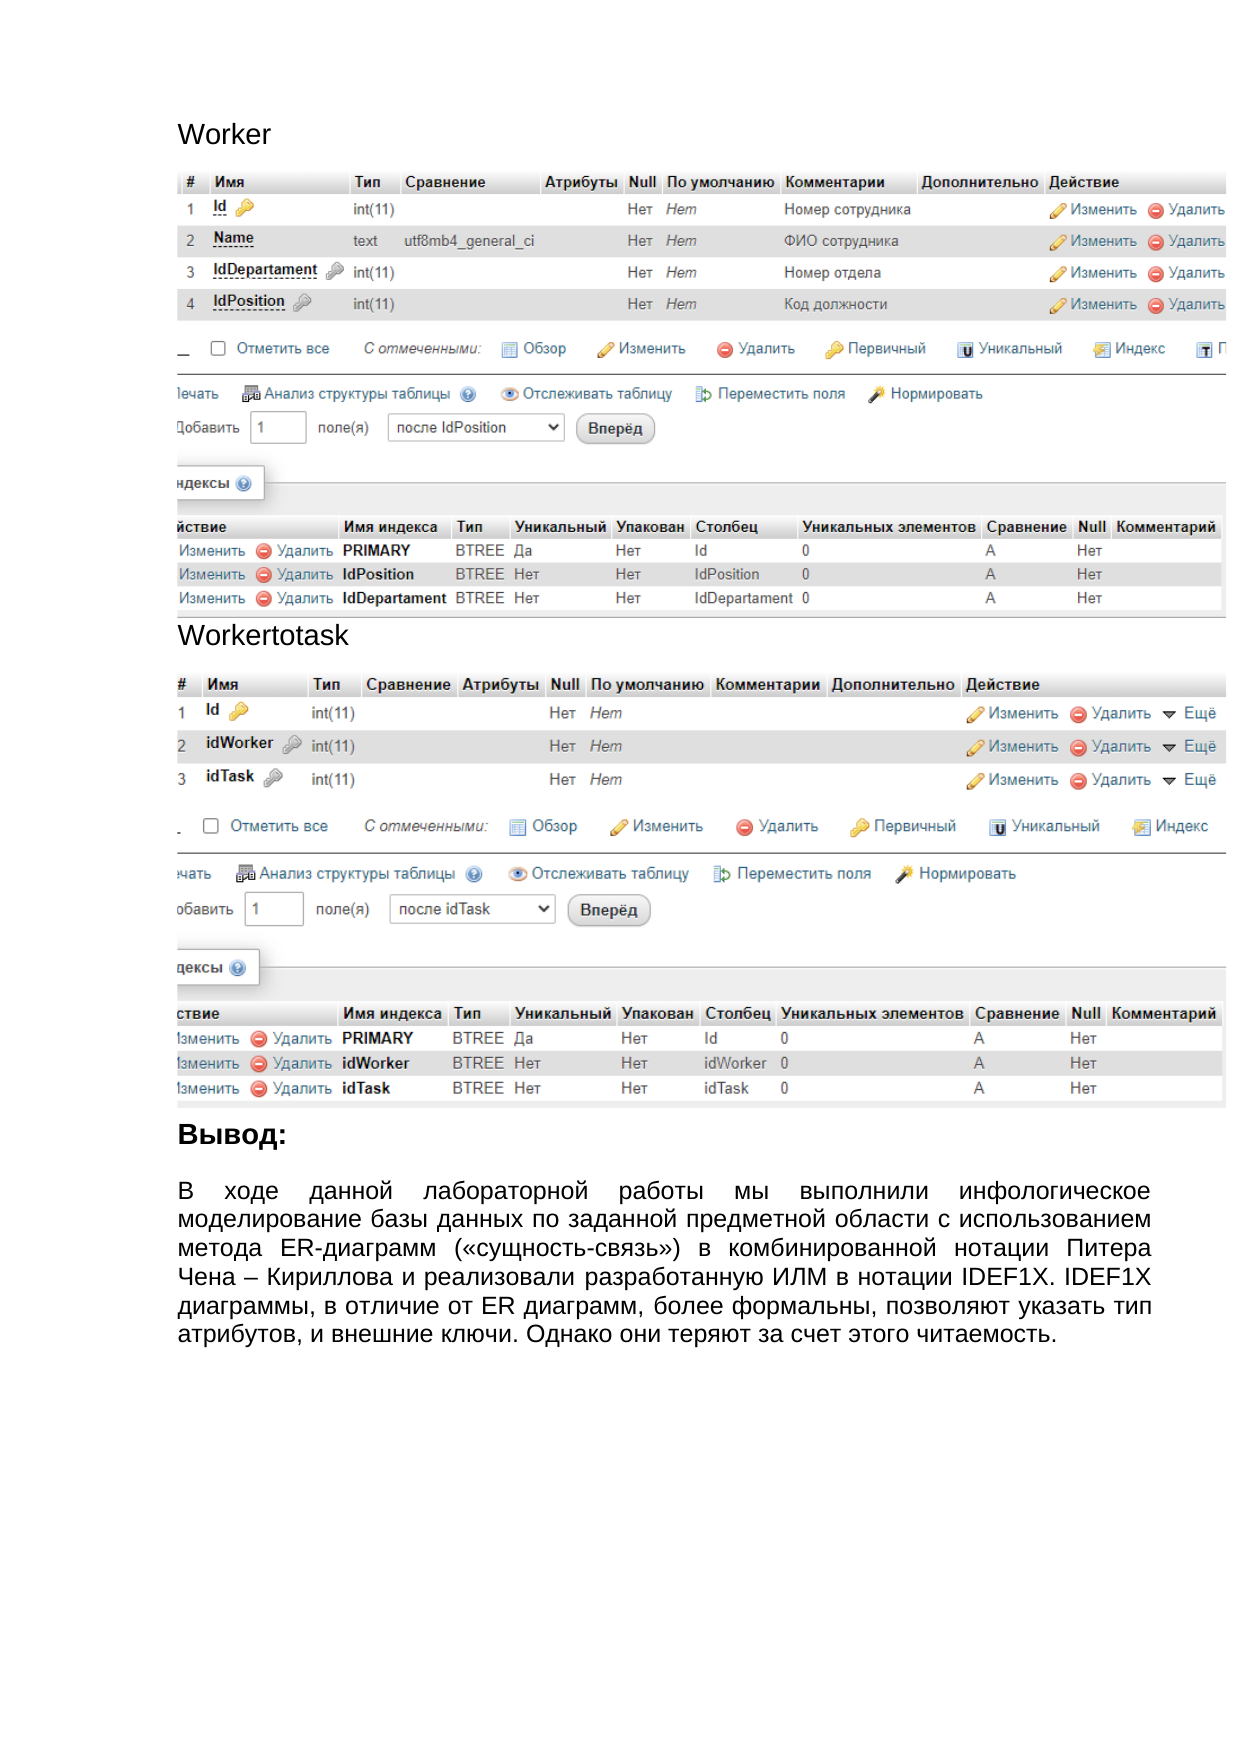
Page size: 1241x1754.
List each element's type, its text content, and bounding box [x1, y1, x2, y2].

picture [177, 652, 1227, 1108]
text Workertotask [177, 618, 1180, 652]
text В ходе данной лабораторной работы мы выполнили инфологическое моделирование базы данных по заданной предметной области с использованием метода ER-диаграмм («сущность-связь») в комбинированной нотации Питера Чена – Кириллова и реализовали разработанную ИЛМ в нотации IDEF1X. IDEF1X диаграммы, в отличие от ER диаграмм, более формальны, позволяют указать тип атрибутов, и внешние ключи. Однако они теряют за счет этого читаемость. [177, 1176, 1152, 1348]
picture [177, 151, 1227, 618]
subtitle Вывод: [177, 1117, 1180, 1151]
text Worker [177, 117, 1180, 150]
